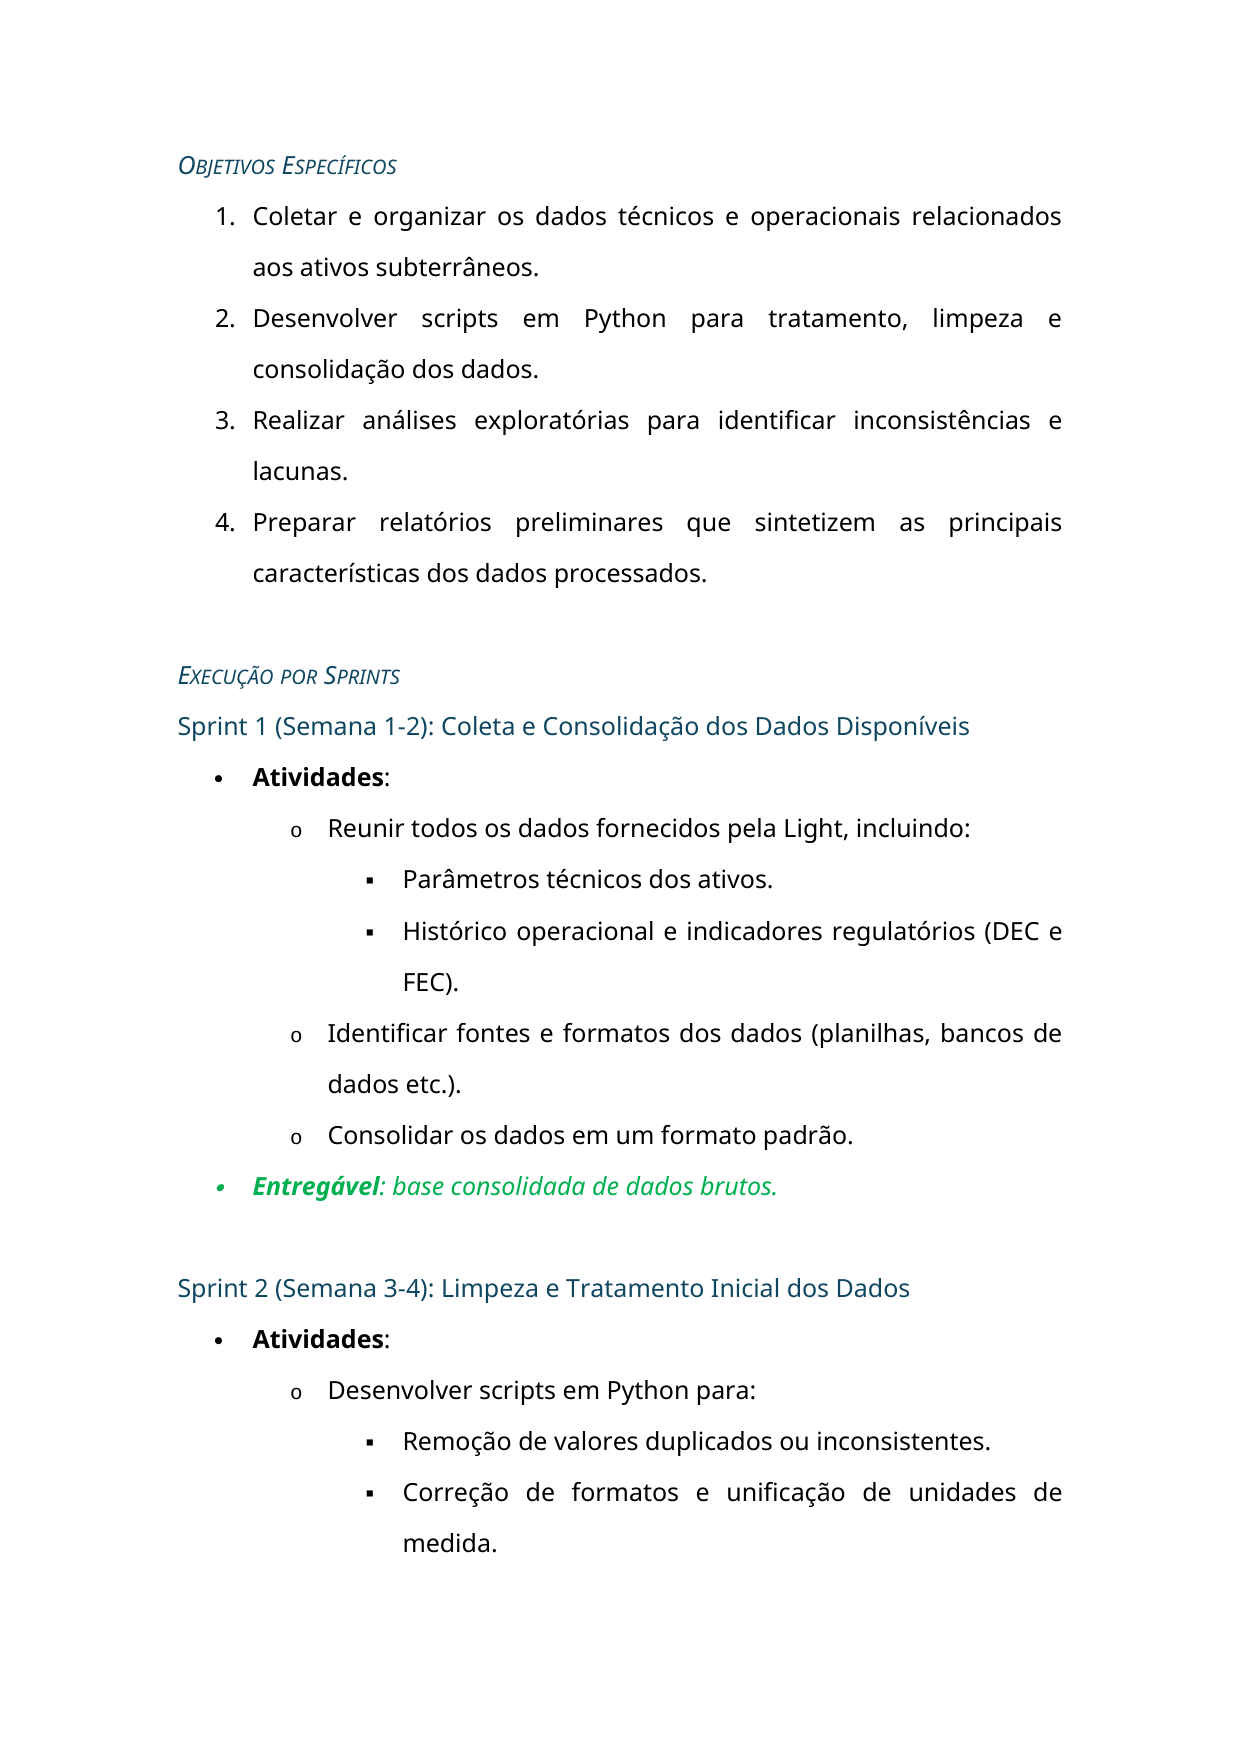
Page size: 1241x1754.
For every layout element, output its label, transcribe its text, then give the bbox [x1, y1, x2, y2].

list Preparar relatórios preliminares que sintetizem as principais características dos dados processados. [215, 505, 1063, 590]
subtitle Sprint 2 (Semana 3-4): Limpeza e Tratamento Inicial dos Dados [177, 1271, 1063, 1304]
list Entregável: base consolidada de dados brutos. [215, 1168, 1063, 1202]
list Parâmetros técnicos dos ativos. [365, 862, 1063, 896]
list Identificar fontes e formatos dos dados (planilhas, bancos de dados etc.). [290, 1015, 1063, 1100]
list Coletar e organizar os dados técnicos e operacionais relacionados aos ativos subterrâneos. [215, 199, 1063, 284]
list Atividades: [215, 1322, 1063, 1356]
subtitle Sprint 1 (Semana 1-2): Coleta e Consolidação dos Dados Disponíveis [177, 709, 1063, 743]
subtitle Objetivos Específicos [177, 148, 1063, 182]
list Histórico operacional e indicadores regulatórios (DEC e FEC). [365, 913, 1063, 998]
list Desenvolver scripts em Python para tratamento, limpeza e consolidação dos dados. [215, 301, 1063, 386]
list Realizar análises exploratórias para identificar inconsistências e lacunas. [215, 403, 1063, 488]
subtitle Execução por Sprints [177, 658, 1063, 692]
list Correção de formatos e unificação de unidades de medida. [365, 1475, 1063, 1560]
list Remoção de valores duplicados ou inconsistentes. [365, 1424, 1063, 1458]
list Desenvolver scripts em Python para: [290, 1373, 1063, 1407]
list Atividades: [215, 760, 1063, 794]
list Reunir todos os dados fornecidos pela Light, incluindo: [290, 811, 1063, 845]
list Consolidar os dados em um formato padrão. [290, 1117, 1063, 1151]
